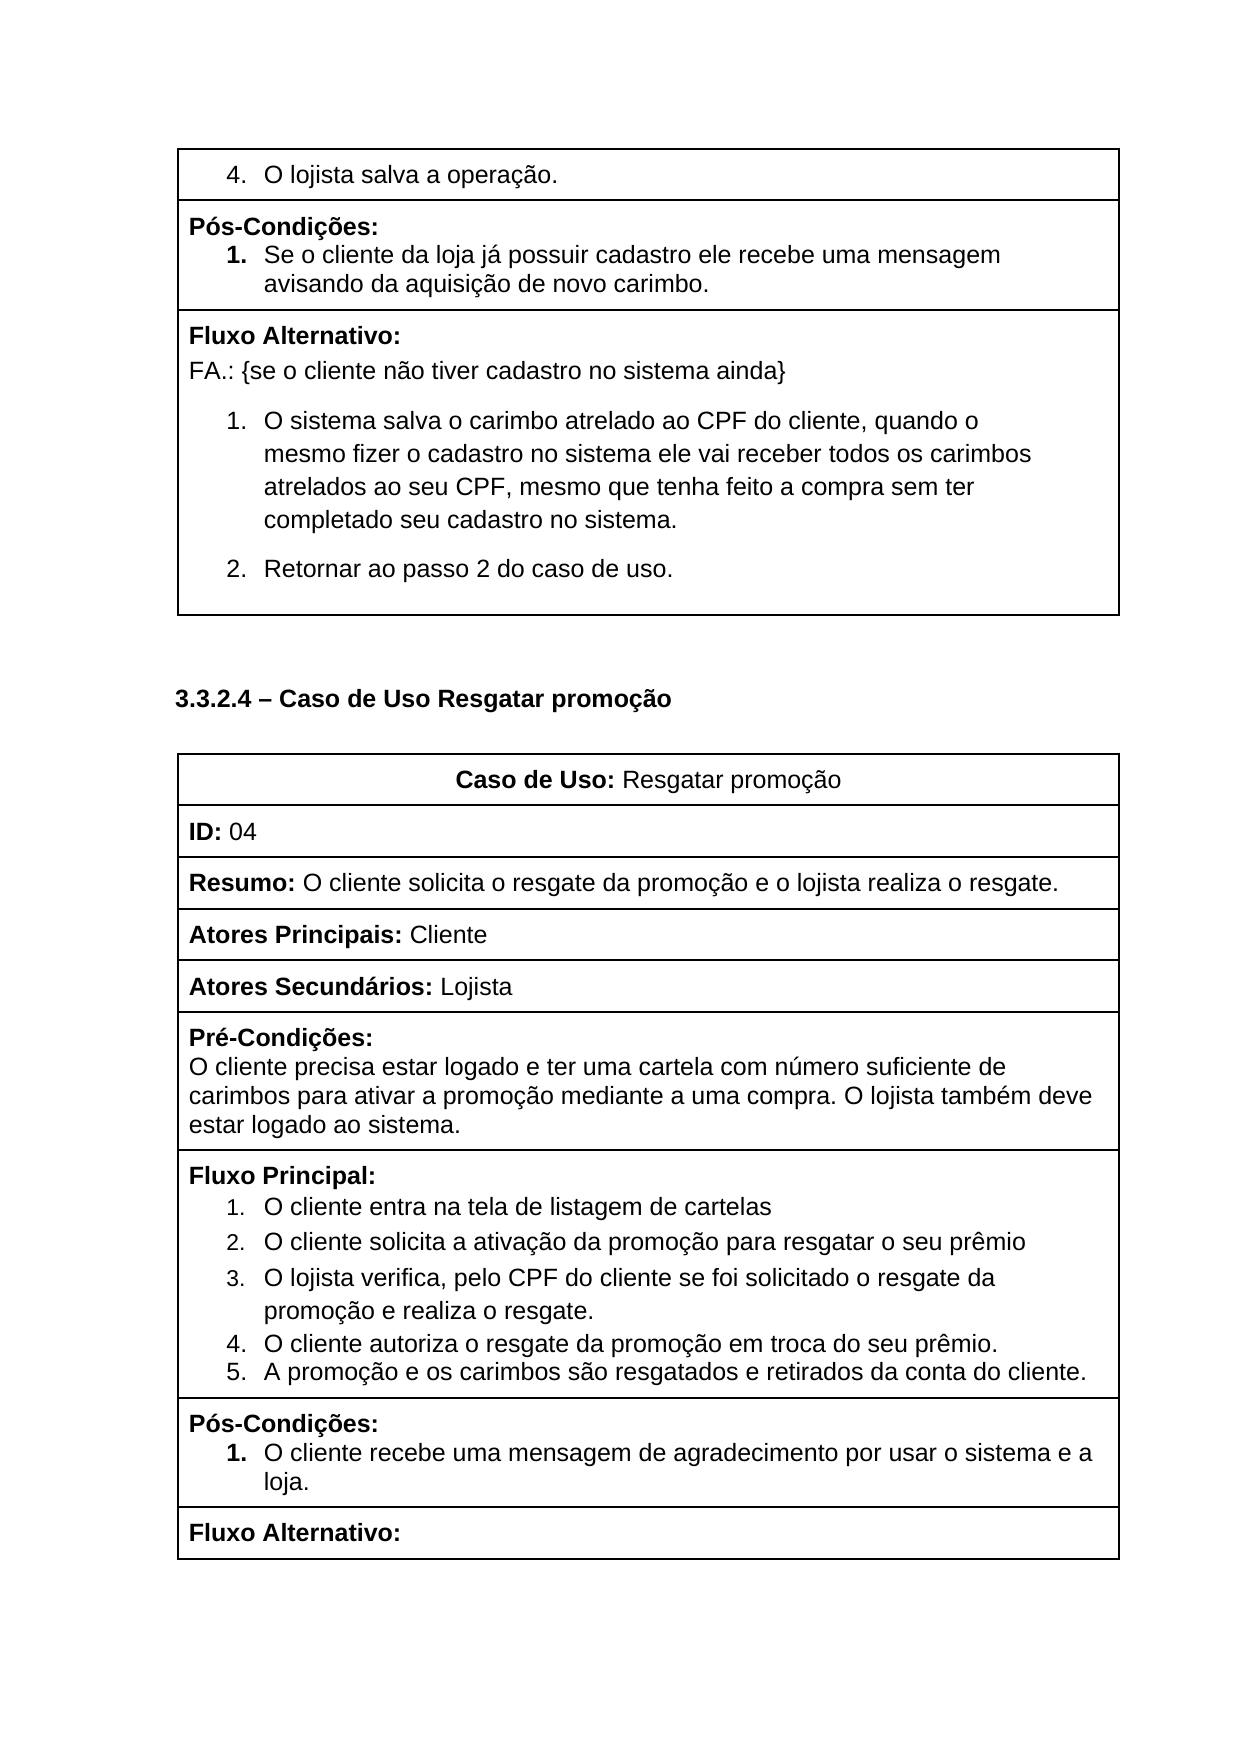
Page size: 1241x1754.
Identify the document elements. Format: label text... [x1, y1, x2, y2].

table_cell Pós-Condições: Se o cliente da loja já possuir cadastro ele recebe uma mensagem avisando da aquisição de novo carimbo. [179, 201, 1118, 308]
table_cell Pré-Condições: O cliente precisa estar logado e ter uma cartela com número suficiente de carimbos para ativar a promoção mediante a uma compra. O lojista também deve estar logado ao sistema. [179, 1013, 1118, 1149]
table_cell ID: 04 [179, 806, 1118, 856]
table_cell Fluxo Principal: O cliente entra na tela de listagem de cartelas O cliente solicita a ativação da promoção para resgatar o seu prêmio O lojista verifica, pelo CPF do cliente se foi solicitado o resgate da promoção e realiza o resgate. O cliente autoriza o resgate da promoção em troca do seu prêmio. A promoção e os carimbos são resgatados e retirados da conta do cliente. [179, 1151, 1118, 1397]
table_header Caso de Uso: Resgatar promoção [179, 755, 1118, 804]
table_cell Atores Secundários: Lojista [179, 961, 1118, 1011]
table_cell Fluxo Alternativo: FA.: {se o cliente não tiver cadastro no sistema ainda} O sistema salva o carimbo atrelado ao CPF do cliente, quando o mesmo fizer o cadastro no sistema ele vai receber todos os carimbos atrelados ao seu CPF, mesmo que tenha feito a compra sem ter completado seu cadastro no sistema. Retornar ao passo 2 do caso de uso. [179, 311, 1118, 614]
table_cell Resumo: O cliente solicita o resgate da promoção e o lojista realiza o resgate. [179, 858, 1118, 907]
table_cell Atores Principais: Cliente [179, 910, 1118, 959]
list 3.3.2.4 – Caso de Uso Resgatar promoção [175, 684, 1063, 713]
table_cell Pós-Condições: O cliente recebe uma mensagem de agradecimento por usar o sistema e a loja. [179, 1399, 1118, 1506]
